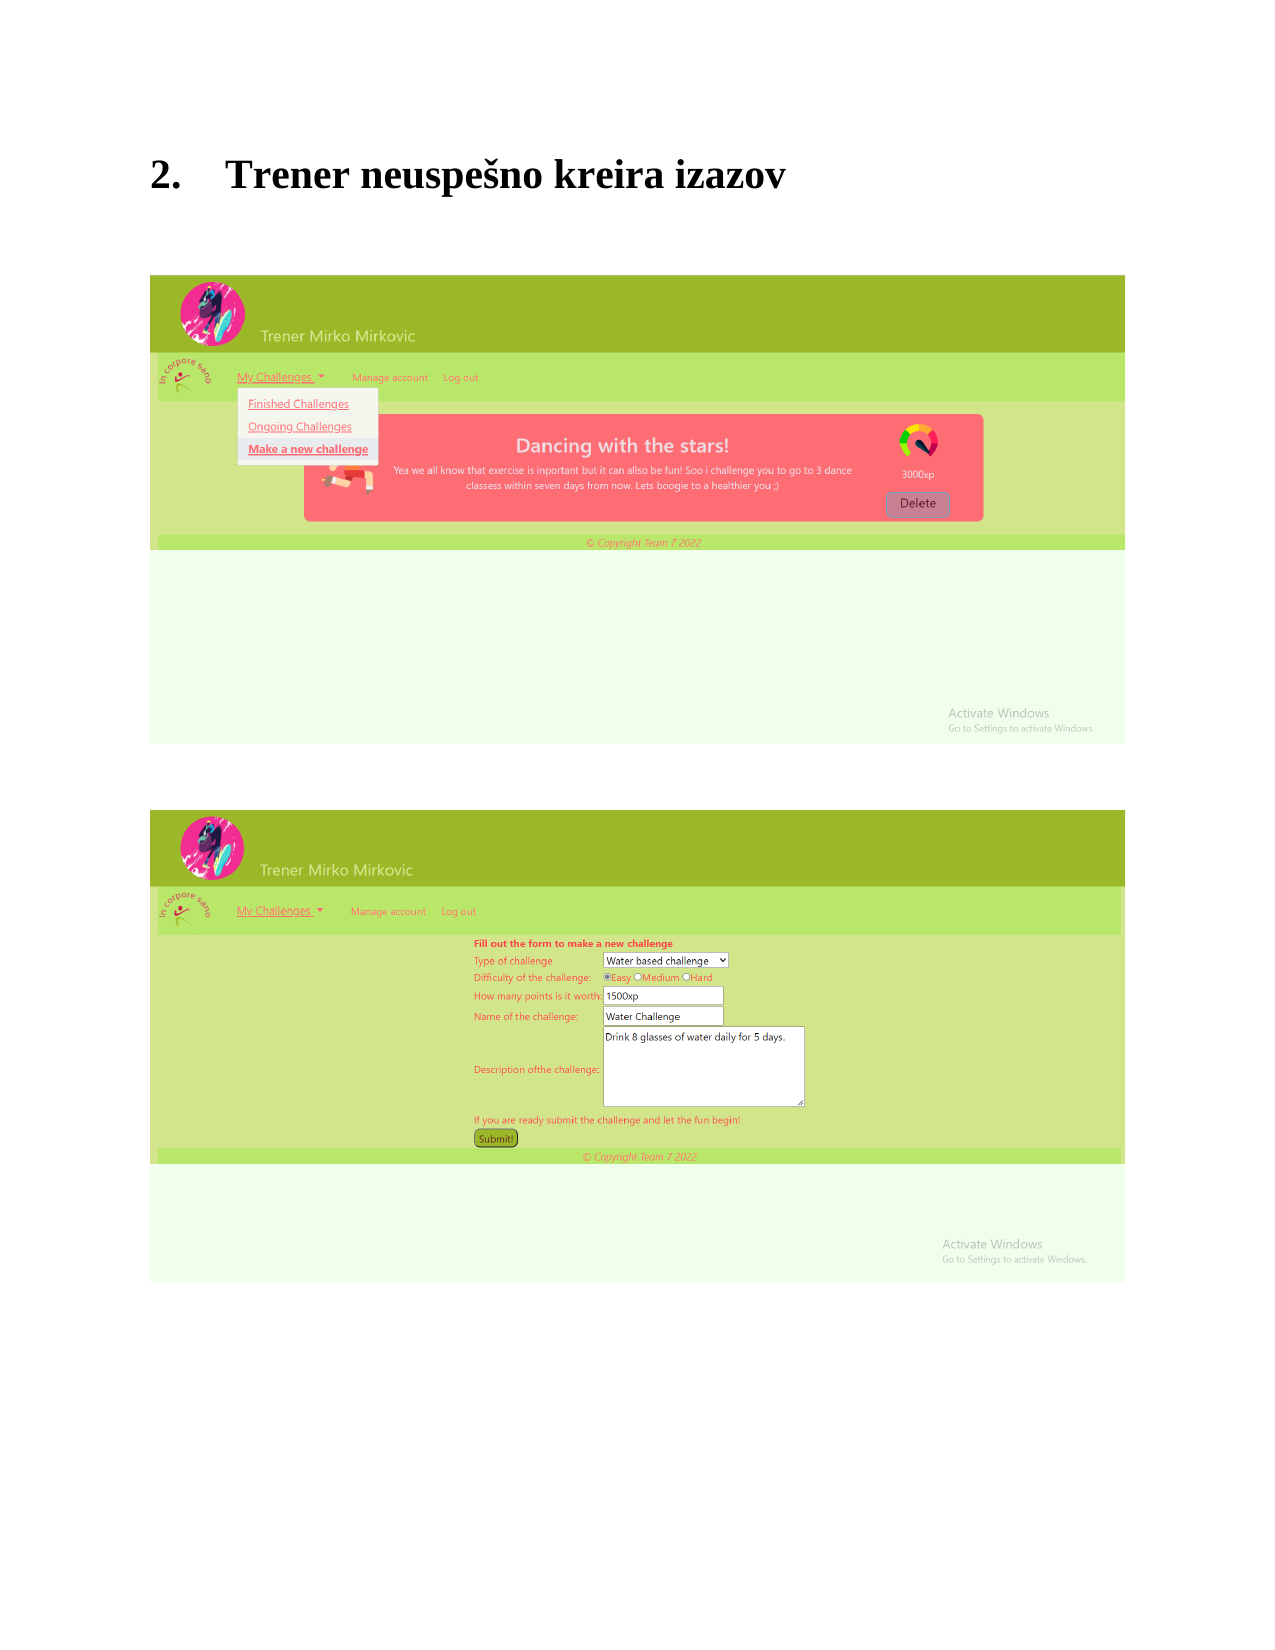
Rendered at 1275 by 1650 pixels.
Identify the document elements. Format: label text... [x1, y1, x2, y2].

picture [150, 274, 1125, 744]
picture [150, 810, 1125, 1282]
subtitle Trener neuspešno kreira izazov [150, 150, 1125, 198]
